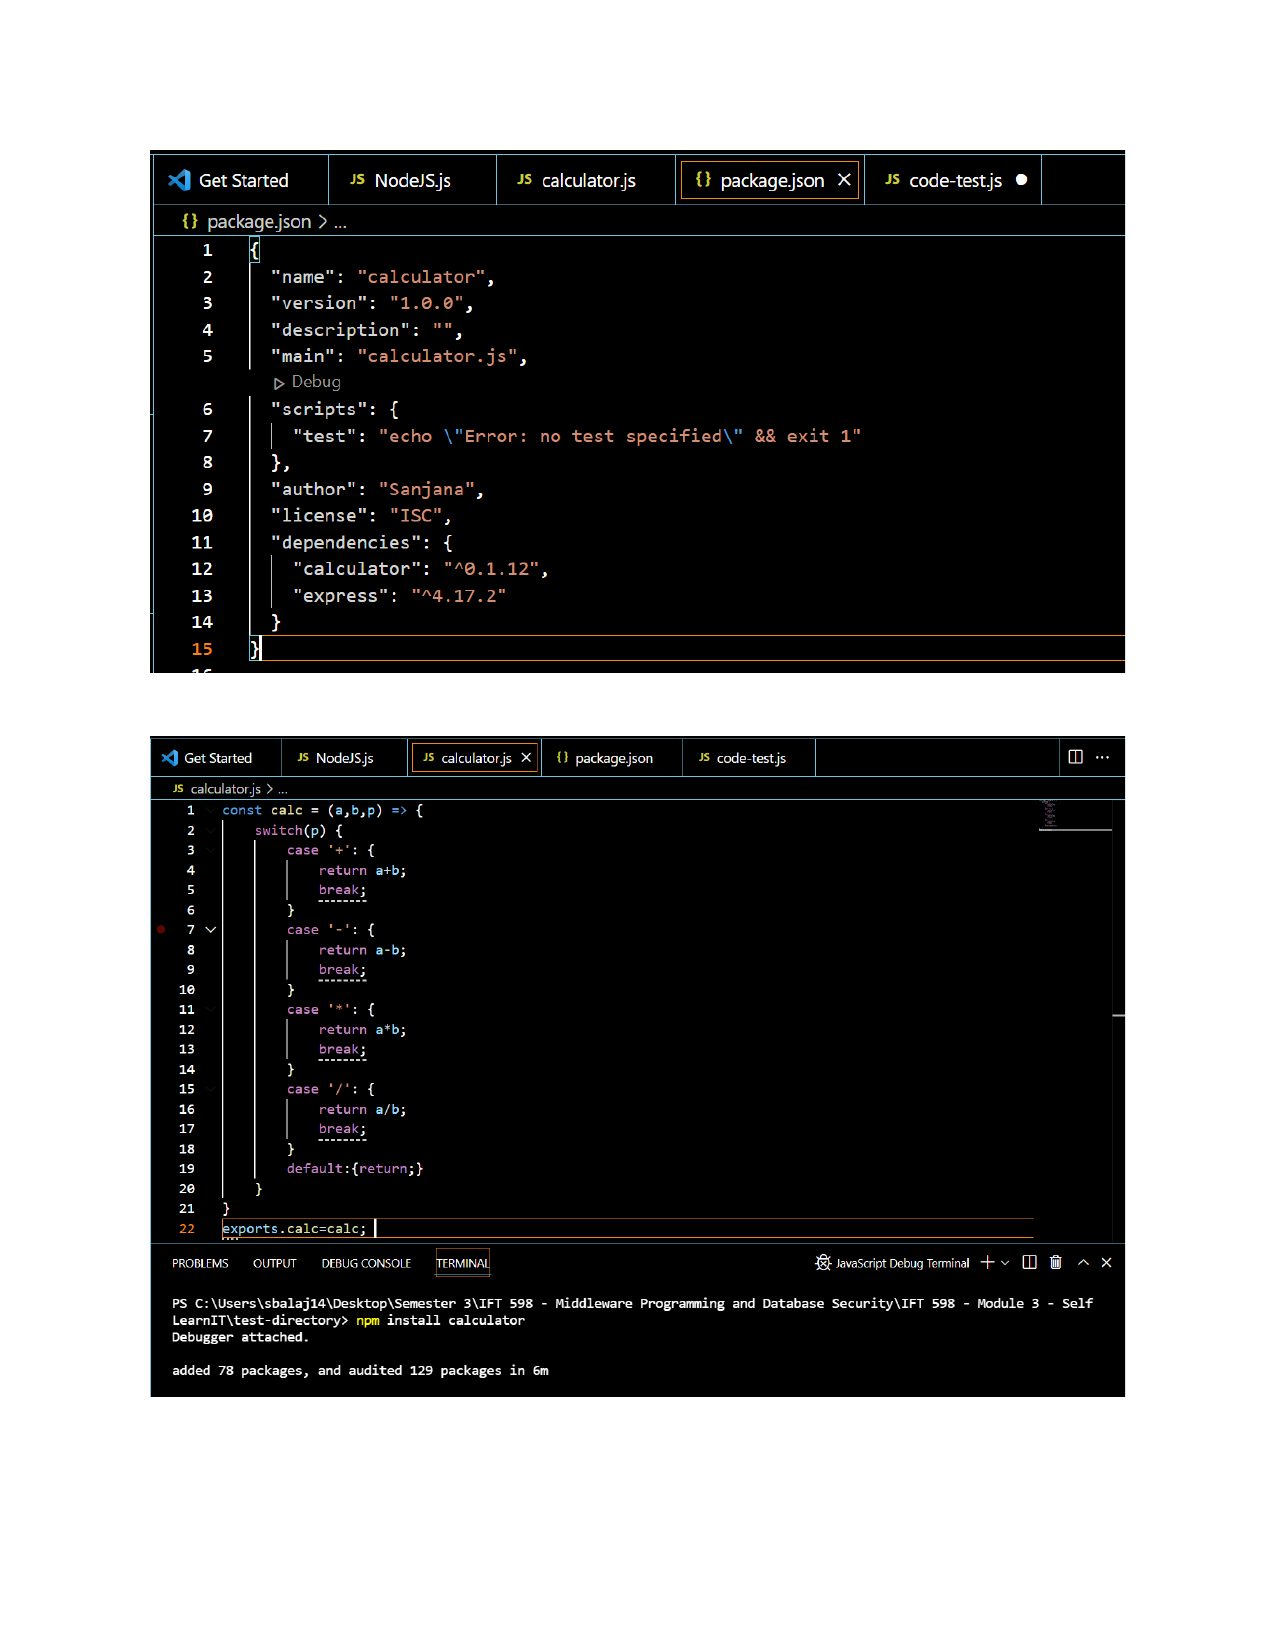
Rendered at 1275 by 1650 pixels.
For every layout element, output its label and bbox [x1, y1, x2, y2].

picture [150, 736, 1125, 1397]
picture [150, 150, 1125, 673]
